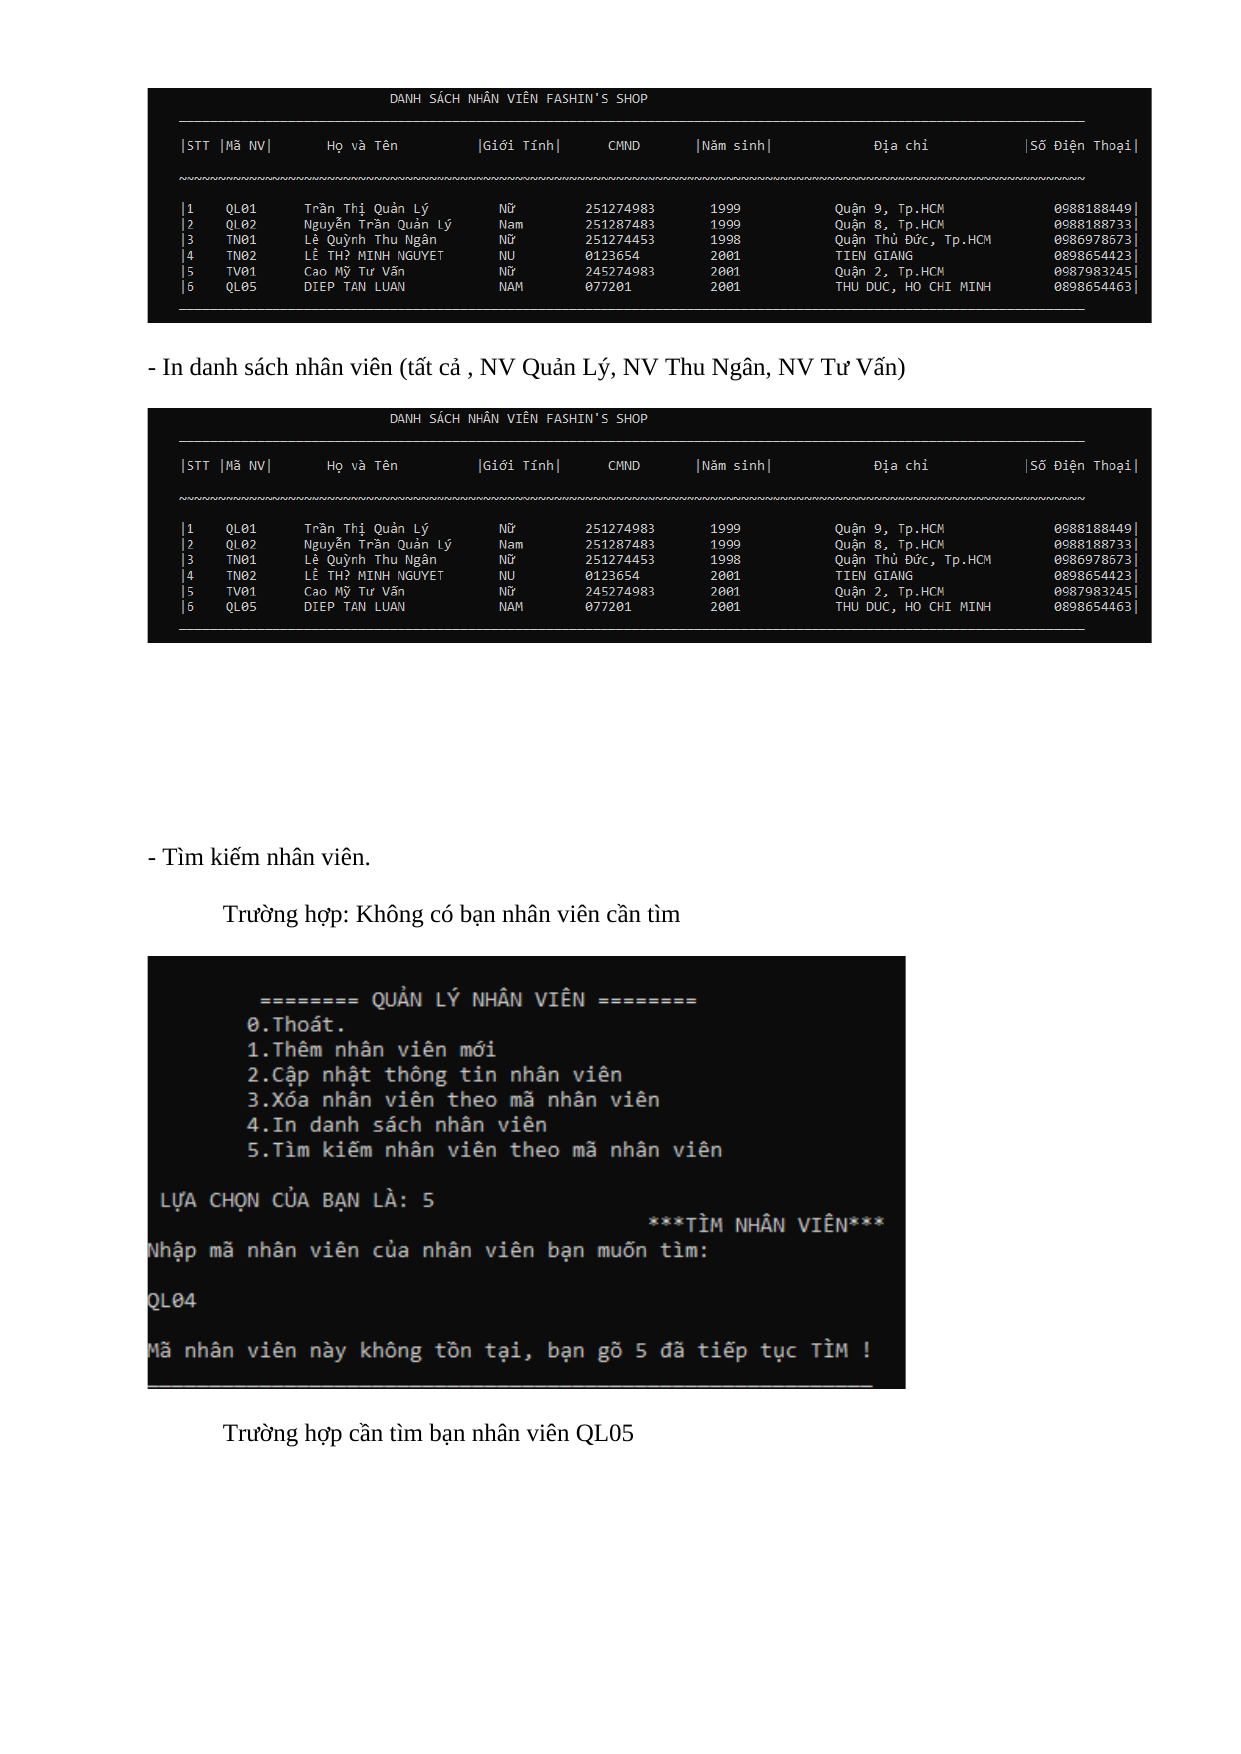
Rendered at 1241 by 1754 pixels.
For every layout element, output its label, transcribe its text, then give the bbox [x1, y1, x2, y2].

text - Tìm kiếm nhân viên. [148, 842, 1152, 871]
picture [147, 88, 1152, 323]
text Trường hợp: Không có bạn nhân viên cần tìm [148, 899, 1152, 928]
text Trường hợp cần tìm bạn nhân viên QL05 [148, 1418, 1152, 1447]
picture [147, 408, 1152, 643]
picture [147, 956, 906, 1389]
text - In danh sách nhân viên (tất cả , NV Quản Lý, NV Thu Ngân, NV Tư Vấn) [148, 352, 1152, 381]
